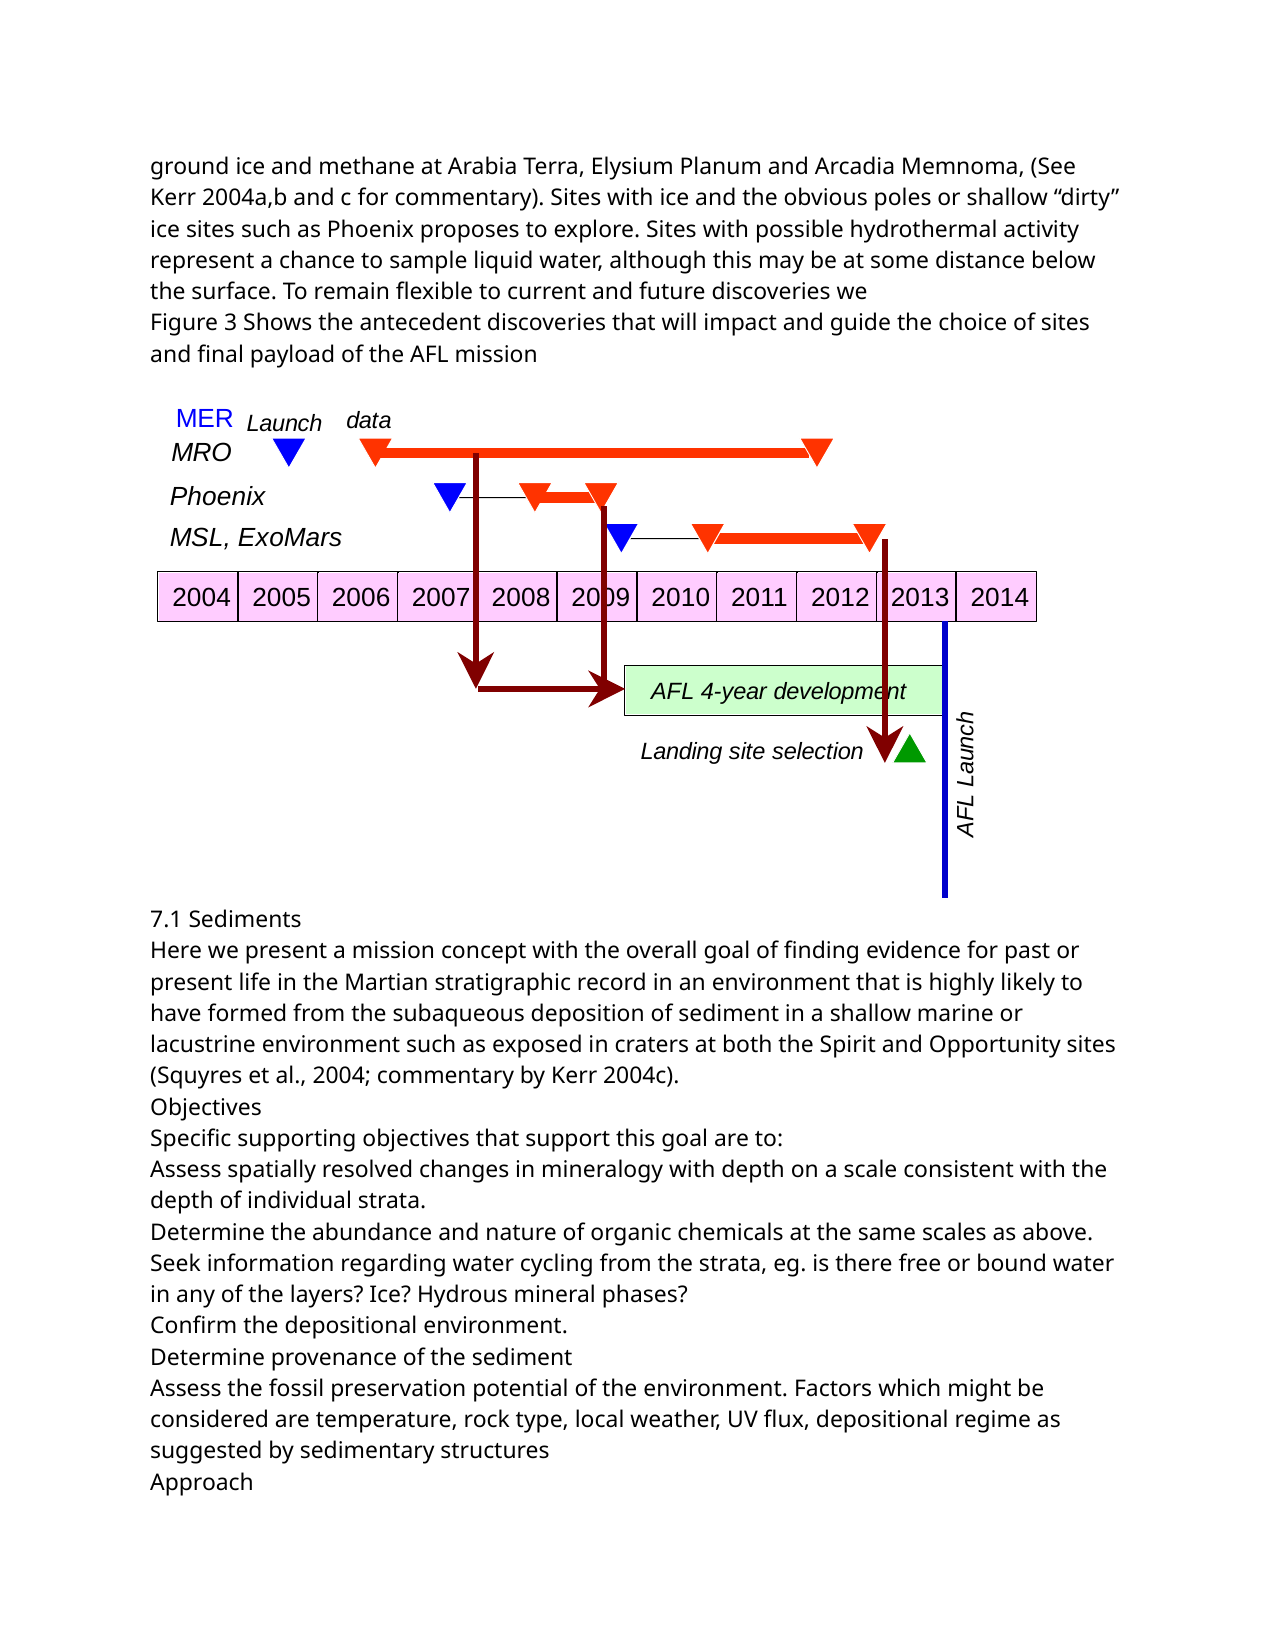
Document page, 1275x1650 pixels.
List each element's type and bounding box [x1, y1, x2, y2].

picture [150, 396, 1049, 903]
